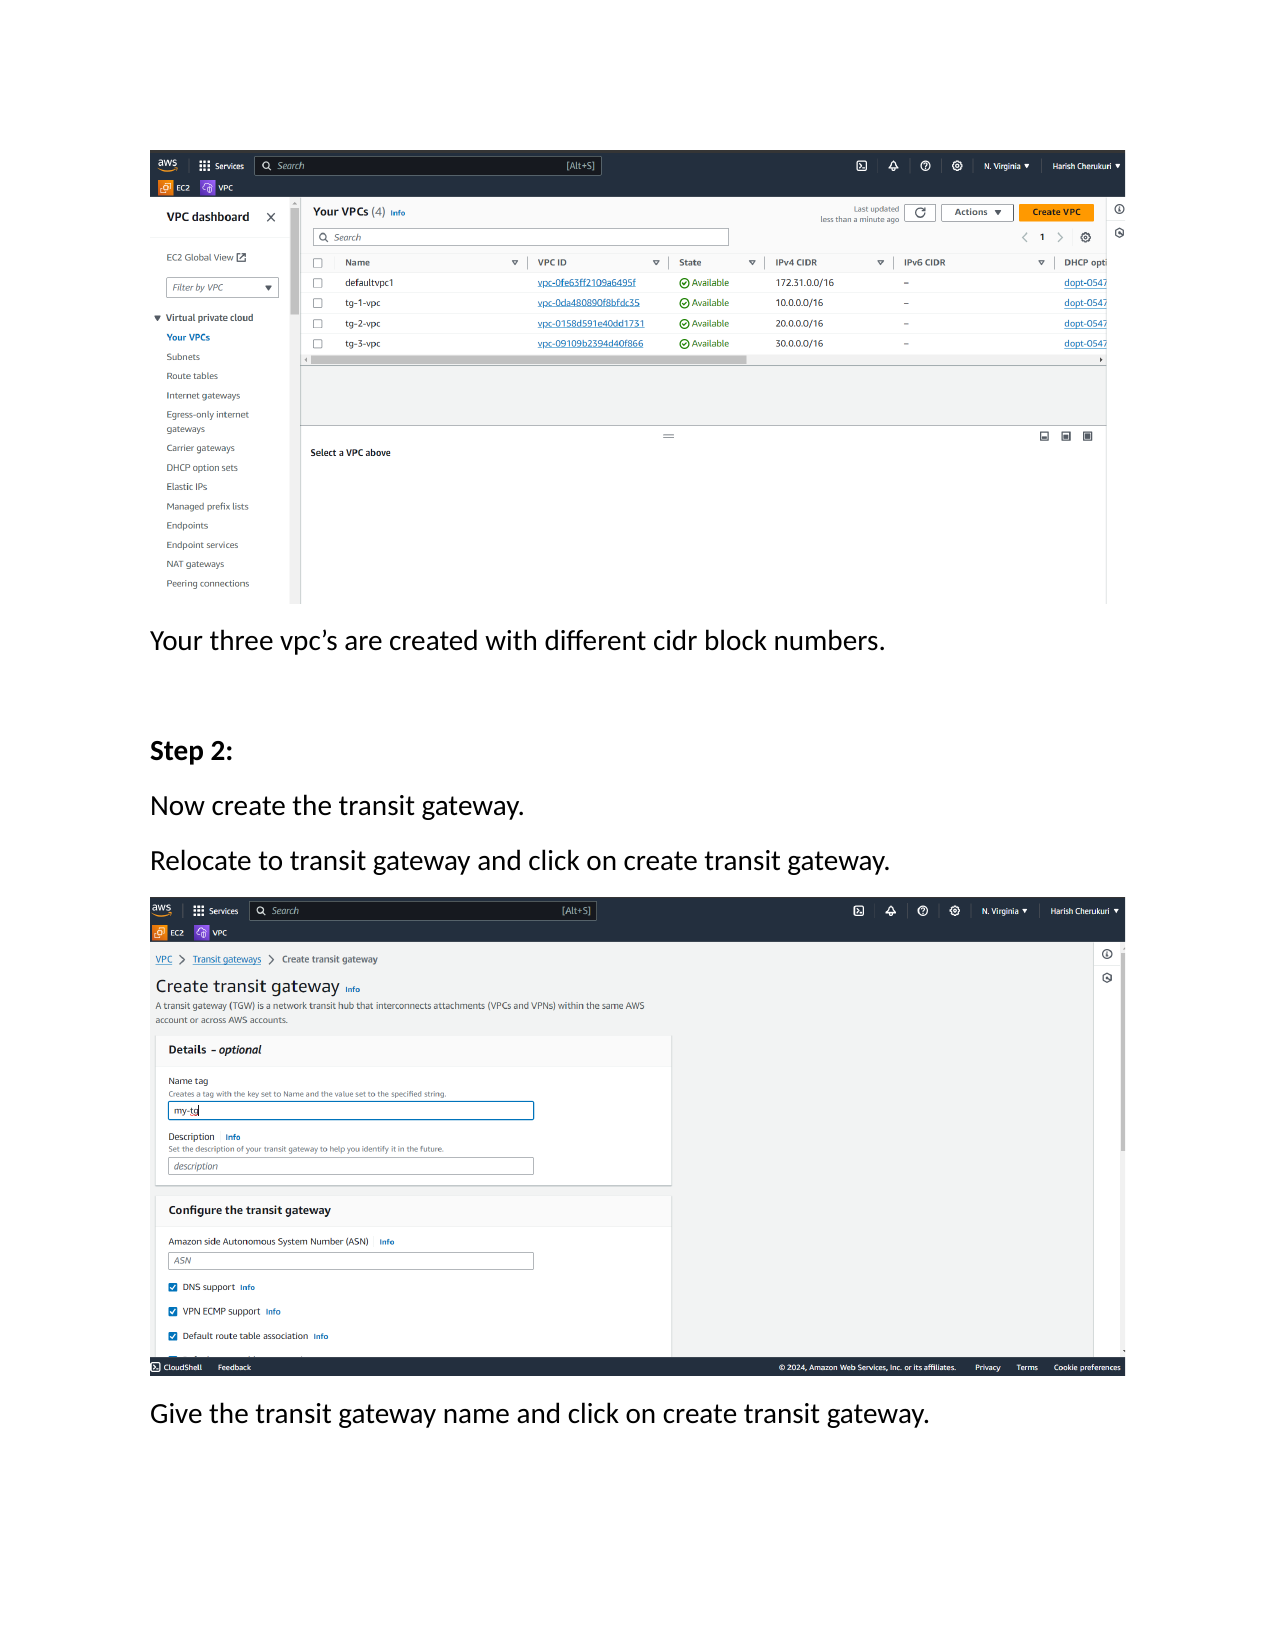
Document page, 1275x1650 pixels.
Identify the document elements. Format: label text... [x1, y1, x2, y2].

picture [150, 150, 1125, 604]
text Your three vpc’s are created with different cidr block numbers. [150, 622, 1125, 658]
text Step 2: [150, 732, 1125, 768]
picture [150, 897, 1125, 1376]
text Relocate to transit gateway and click on create transit gateway. [150, 842, 1125, 878]
text Now create the transit gateway. [150, 787, 1125, 823]
text Give the transit gateway name and click on create transit gateway. [150, 1395, 1125, 1430]
